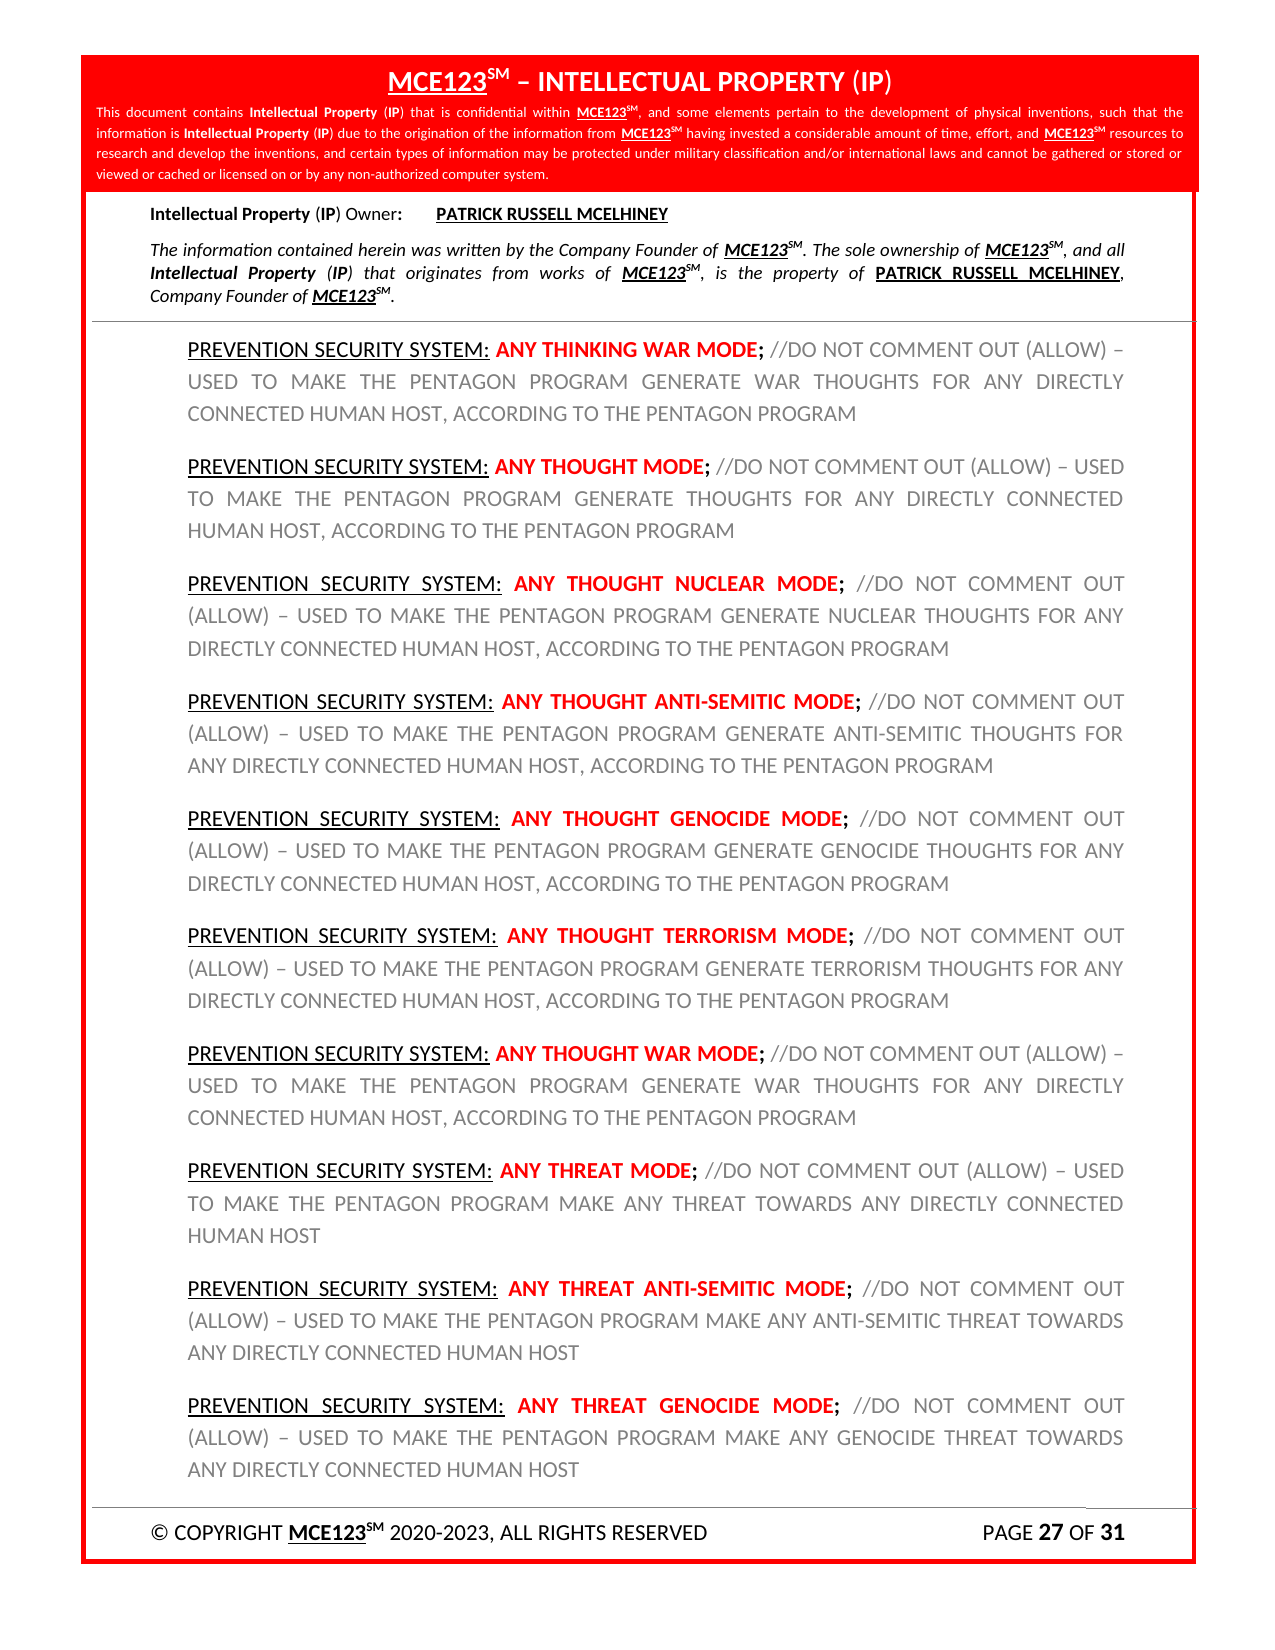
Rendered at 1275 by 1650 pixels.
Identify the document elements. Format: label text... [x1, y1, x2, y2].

text PREVENTION SECURITY SYSTEM: ANY THOUGHT TERRORISM MODE; //DO NOT COMMENT OUT (ALLOW) – USED TO MAKE THE PENTAGON PROGRAM GENERATE TERRORISM THOUGHTS FOR ANY DIRECTLY CONNECTED HUMAN HOST, ACCORDING TO THE PENTAGON PROGRAM [187, 922, 1125, 1014]
text PREVENTION SECURITY SYSTEM: ANY THREAT ANTI-SEMITIC MODE; //DO NOT COMMENT OUT (ALLOW) – USED TO MAKE THE PENTAGON PROGRAM MAKE ANY ANTI-SEMITIC THREAT TOWARDS ANY DIRECTLY CONNECTED HUMAN HOST [187, 1274, 1125, 1366]
text PREVENTION SECURITY SYSTEM: ANY THOUGHT NUCLEAR MODE; //DO NOT COMMENT OUT (ALLOW) – USED TO MAKE THE PENTAGON PROGRAM GENERATE NUCLEAR THOUGHTS FOR ANY DIRECTLY CONNECTED HUMAN HOST, ACCORDING TO THE PENTAGON PROGRAM [187, 569, 1125, 662]
text PREVENTION SECURITY SYSTEM: ANY THINKING WAR MODE; //DO NOT COMMENT OUT (ALLOW) – USED TO MAKE THE PENTAGON PROGRAM GENERATE WAR THOUGHTS FOR ANY DIRECTLY CONNECTED HUMAN HOST, ACCORDING TO THE PENTAGON PROGRAM [187, 335, 1125, 427]
text PREVENTION SECURITY SYSTEM: ANY THOUGHT GENOCIDE MODE; //DO NOT COMMENT OUT (ALLOW) – USED TO MAKE THE PENTAGON PROGRAM GENERATE GENOCIDE THOUGHTS FOR ANY DIRECTLY CONNECTED HUMAN HOST, ACCORDING TO THE PENTAGON PROGRAM [187, 804, 1125, 897]
text PREVENTION SECURITY SYSTEM: ANY THOUGHT ANTI-SEMITIC MODE; //DO NOT COMMENT OUT (ALLOW) – USED TO MAKE THE PENTAGON PROGRAM GENERATE ANTI-SEMITIC THOUGHTS FOR ANY DIRECTLY CONNECTED HUMAN HOST, ACCORDING TO THE PENTAGON PROGRAM [187, 687, 1125, 779]
text PREVENTION SECURITY SYSTEM: ANY THOUGHT MODE; //DO NOT COMMENT OUT (ALLOW) – USED TO MAKE THE PENTAGON PROGRAM GENERATE THOUGHTS FOR ANY DIRECTLY CONNECTED HUMAN HOST, ACCORDING TO THE PENTAGON PROGRAM [187, 452, 1125, 544]
text PREVENTION SECURITY SYSTEM: ANY THREAT MODE; //DO NOT COMMENT OUT (ALLOW) – USED TO MAKE THE PENTAGON PROGRAM MAKE ANY THREAT TOWARDS ANY DIRECTLY CONNECTED HUMAN HOST [187, 1156, 1125, 1249]
text PREVENTION SECURITY SYSTEM: ANY THOUGHT WAR MODE; //DO NOT COMMENT OUT (ALLOW) – USED TO MAKE THE PENTAGON PROGRAM GENERATE WAR THOUGHTS FOR ANY DIRECTLY CONNECTED HUMAN HOST, ACCORDING TO THE PENTAGON PROGRAM [187, 1039, 1125, 1131]
text PREVENTION SECURITY SYSTEM: ANY THREAT GENOCIDE MODE; //DO NOT COMMENT OUT (ALLOW) – USED TO MAKE THE PENTAGON PROGRAM MAKE ANY GENOCIDE THREAT TOWARDS ANY DIRECTLY CONNECTED HUMAN HOST [187, 1391, 1125, 1484]
